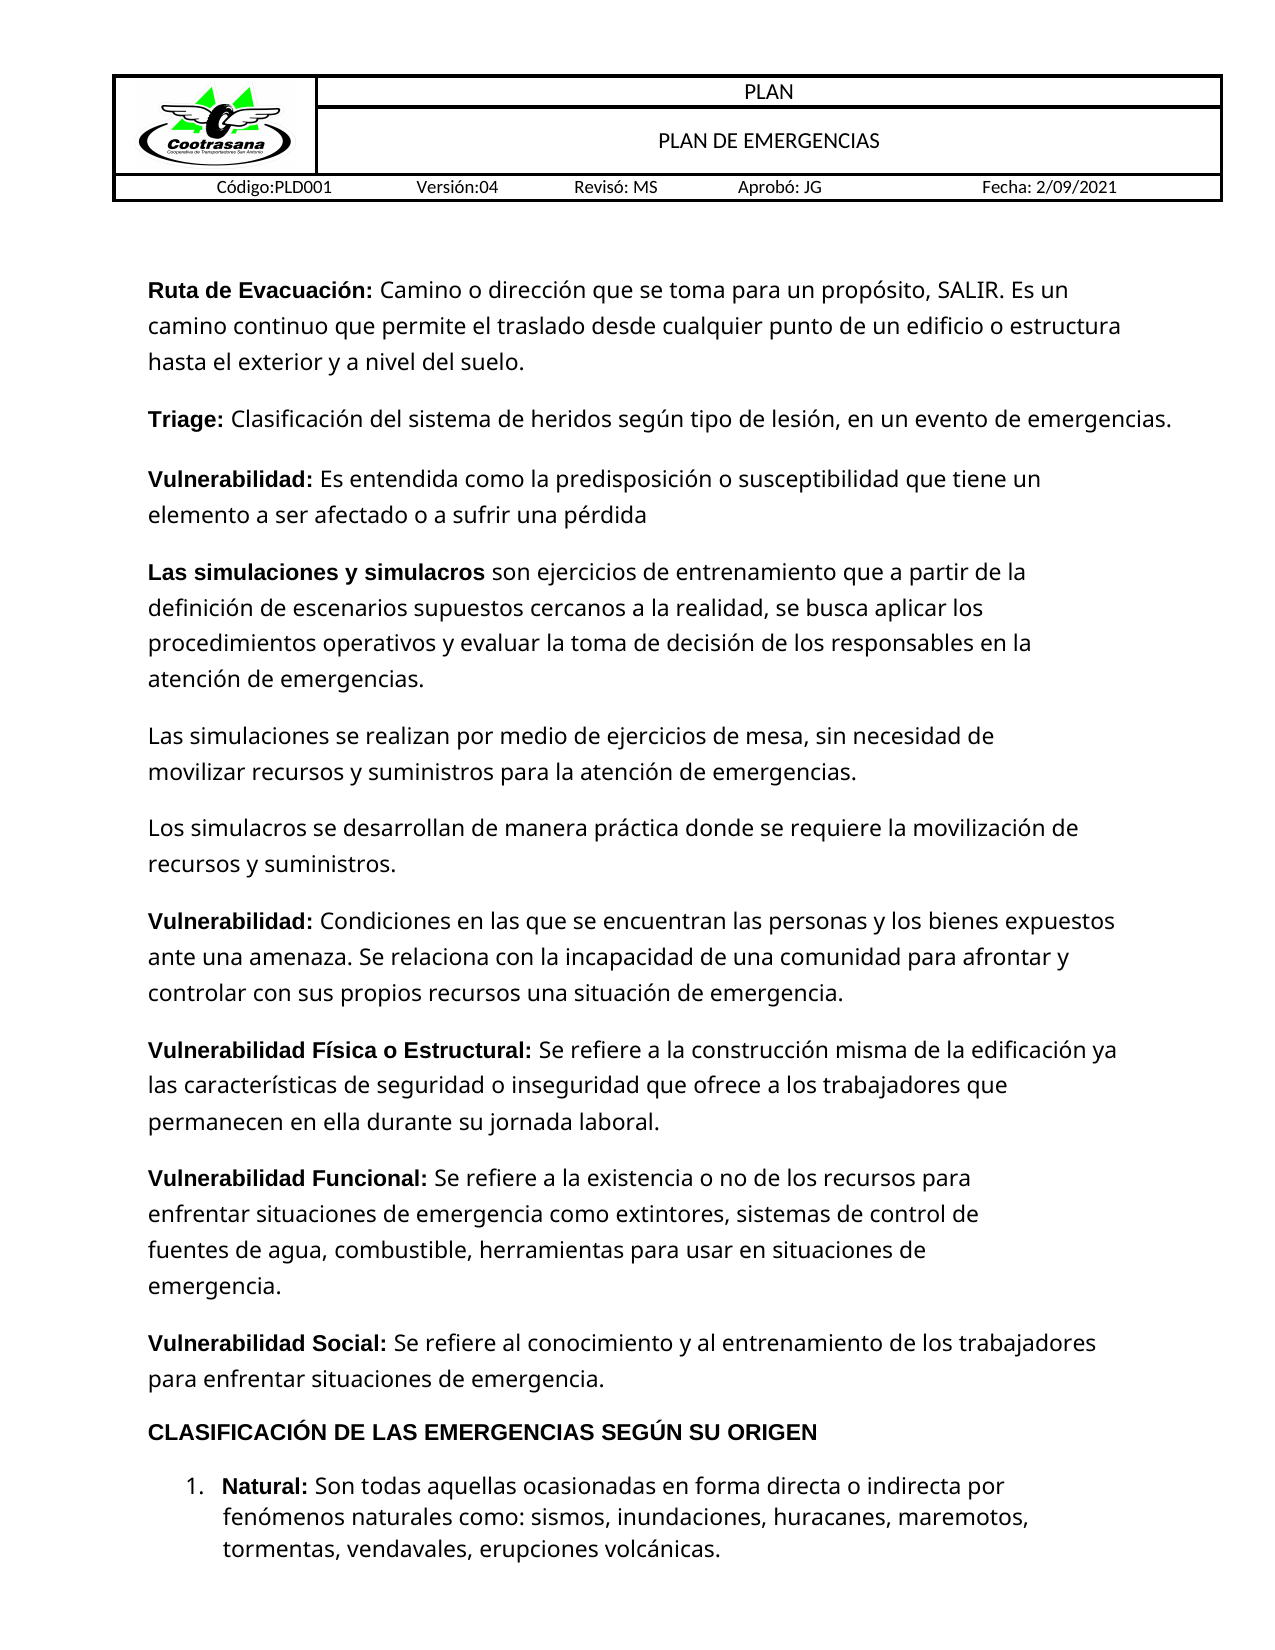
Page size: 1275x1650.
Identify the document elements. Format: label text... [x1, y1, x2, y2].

text Vulnerabilidad Social: Se refiere al conocimiento y al entrenamiento de los trabajadores para enfrentar situaciones de emergencia. [148, 1327, 1108, 1394]
text Vulnerabilidad Funcional: Se refiere a la existencia o no de los recursos para enfrentar situaciones de emergencia como extintores, sistemas de control de fuentes de agua, combustible, herramientas para usar en situaciones de emergencia. [148, 1162, 1049, 1301]
list Natural: Son todas aquellas ocasionadas en forma directa o indirecta por fenómenos naturales como: sismos, inundaciones, huracanes, maremotos, tormentas, vendavales, erupciones volcánicas. [185, 1470, 1108, 1564]
text Vulnerabilidad Física o Estructural: Se refiere a la construcción misma de la edificación ya las características de seguridad o inseguridad que ofrece a los trabajadores que permanecen en ella durante su jornada laboral. [148, 1033, 1127, 1137]
text Vulnerabilidad: Es entendida como la predisposición o susceptibilidad que tiene un elemento a ser afectado o a sufrir una pérdida [148, 463, 1122, 531]
text Las simulaciones se realizan por medio de ejercicios de mesa, sin necesidad de movilizar recursos y suministros para la atención de emergencias. [148, 720, 1059, 787]
picture [134, 81, 296, 169]
text Ruta de Evacuación: Camino o dirección que se toma para un propósito, SALIR. Es un camino continuo que permite el traslado desde cualquier punto de un edificio o estructura hasta el exterior y a nivel del suelo. [148, 274, 1124, 377]
text Las simulaciones y simulacros son ejercicios de entrenamiento que a partir de la definición de escenarios supuestos cercanos a la realidad, se busca aplicar los procedimientos operativos y evaluar la toma de decisión de los responsables en la atención de emergencias. [148, 556, 1121, 694]
text Los simulacros se desarrollan de manera práctica donde se requiere la movilización de recursos y suministros. [148, 812, 1127, 879]
text Vulnerabilidad: Condiciones en las que se encuentran las personas y los bienes expuestos ante una amenaza. Se relaciona con la incapacidad de una comunidad para afrontar y controlar con sus propios recursos una situación de emergencia. [148, 905, 1121, 1008]
text Triage: Clasificación del sistema de heridos según tipo de lesión, en un evento de emergencias. [148, 403, 1275, 434]
subtitle CLASIFICACIÓN DE LAS EMERGENCIAS SEGÚN SU ORIGEN [148, 1419, 1275, 1445]
